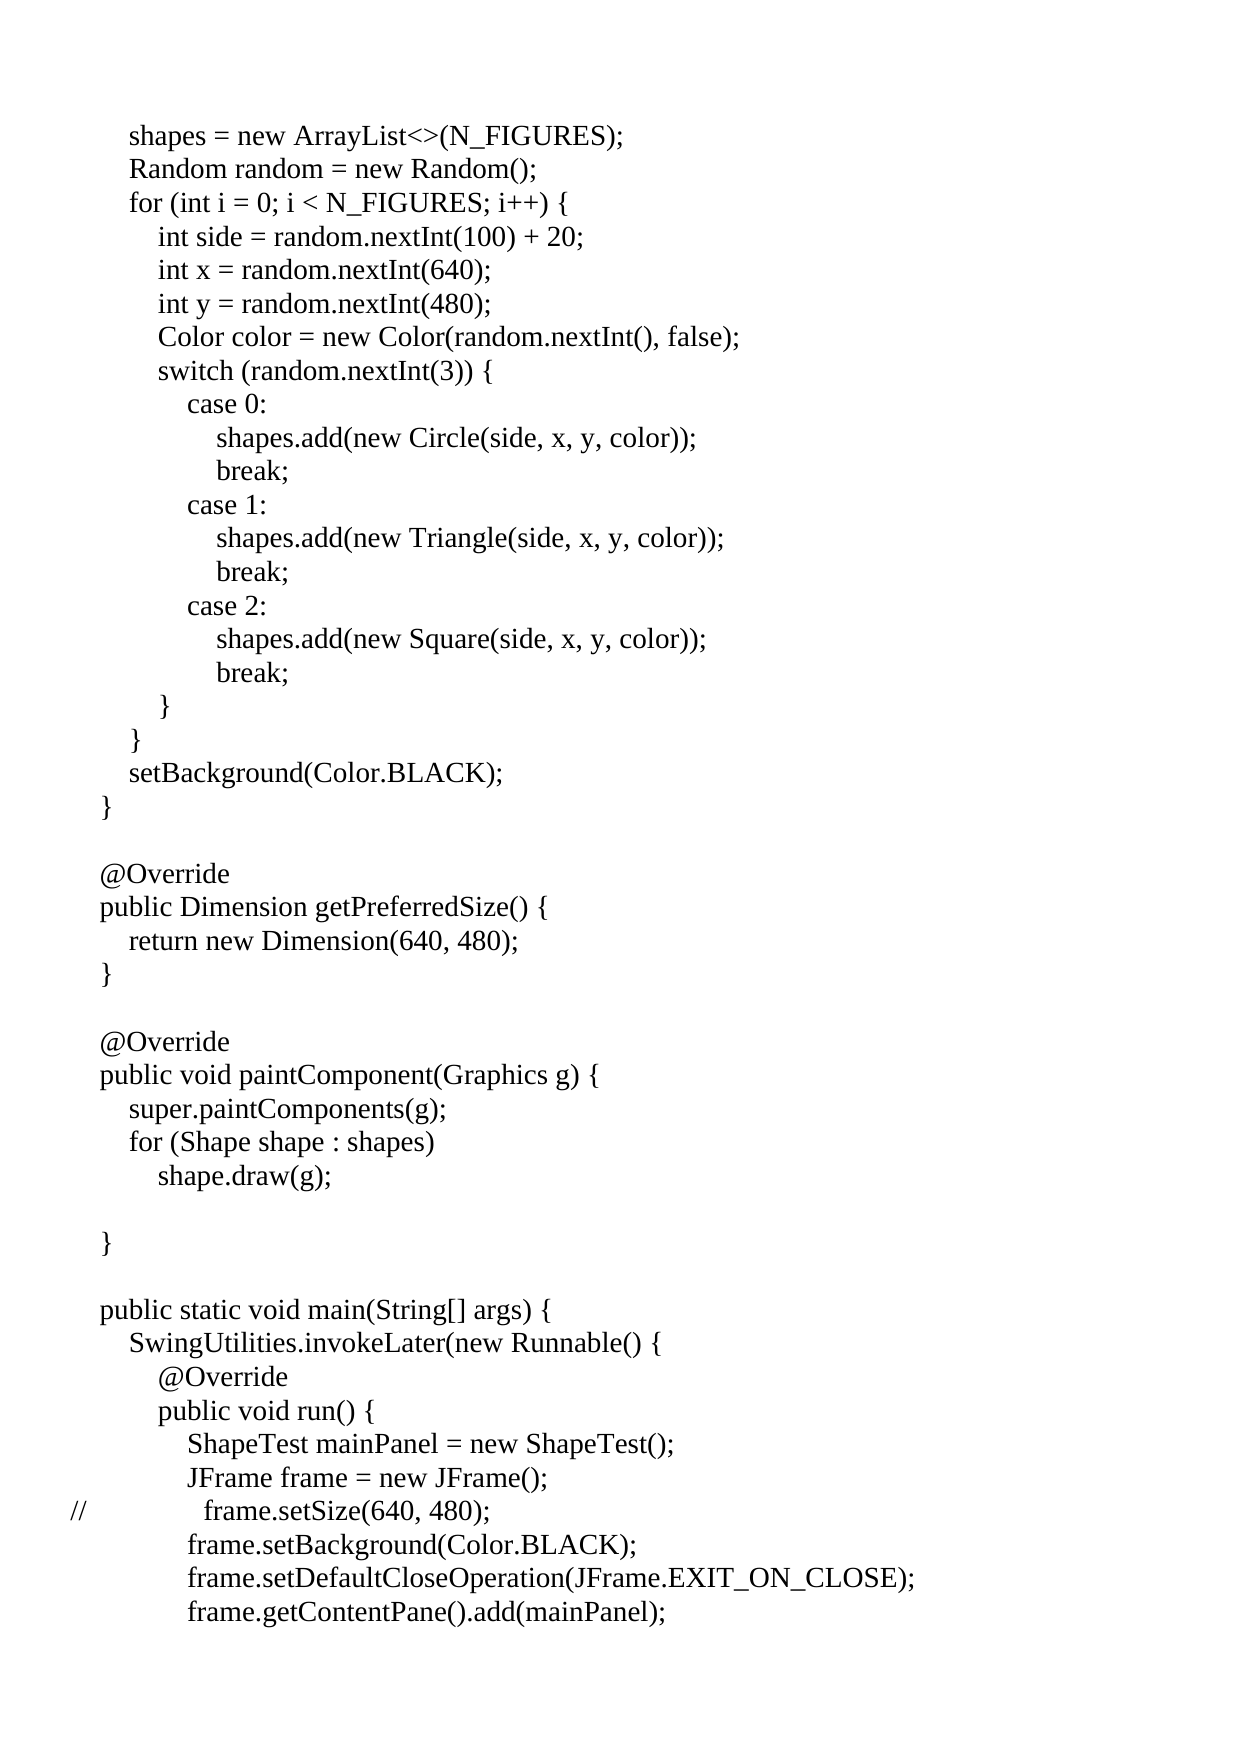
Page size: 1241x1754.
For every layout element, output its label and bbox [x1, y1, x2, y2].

text [70, 118, 1152, 1627]
